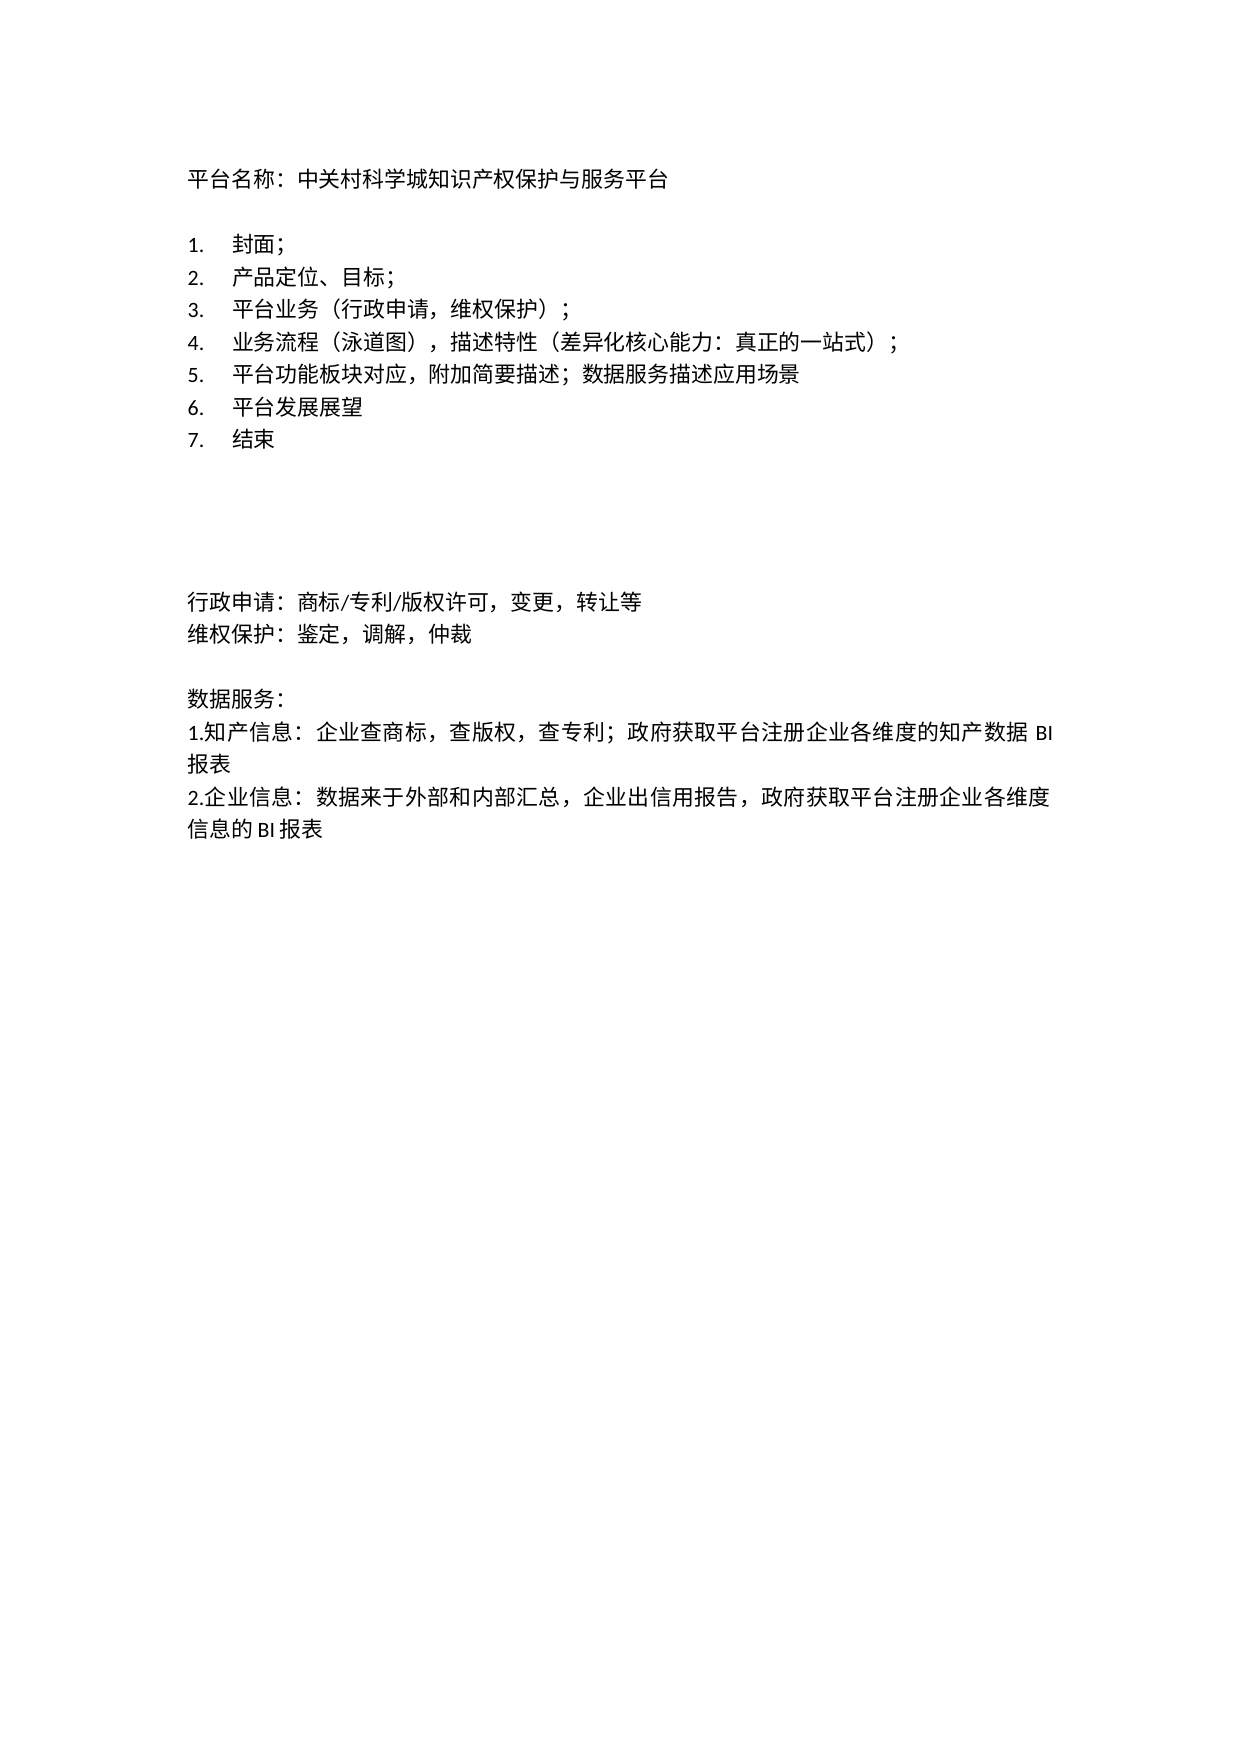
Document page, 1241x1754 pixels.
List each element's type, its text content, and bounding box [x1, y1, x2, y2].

text 平台名称：中关村科学城知识产权保护与服务平台 [187, 162, 1053, 194]
list 行政申请：商标/专利/版权许可，变更，转让等 [187, 584, 1053, 617]
list 业务流程（泳道图），描述特性（差异化核心能力：真正的一站式）； [187, 324, 1053, 357]
list 1.知产信息：企业查商标，查版权，查专利；政府获取平台注册企业各维度的知产数据BI报表 [187, 714, 1053, 779]
list 封面； [187, 227, 1053, 259]
list 产品定位、目标； [187, 259, 1053, 292]
list 平台发展展望 [187, 389, 1053, 422]
list 平台功能板块对应，附加简要描述；数据服务描述应用场景 [187, 357, 1053, 389]
list 数据服务： [187, 682, 1053, 714]
list 结束 [187, 422, 1053, 454]
list 维权保护：鉴定，调解，仲裁 [187, 617, 1053, 649]
list 2.企业信息：数据来于外部和内部汇总，企业出信用报告，政府获取平台注册企业各维度信息的BI报表 [187, 779, 1053, 844]
list 平台业务（行政申请，维权保护）； [187, 292, 1053, 324]
